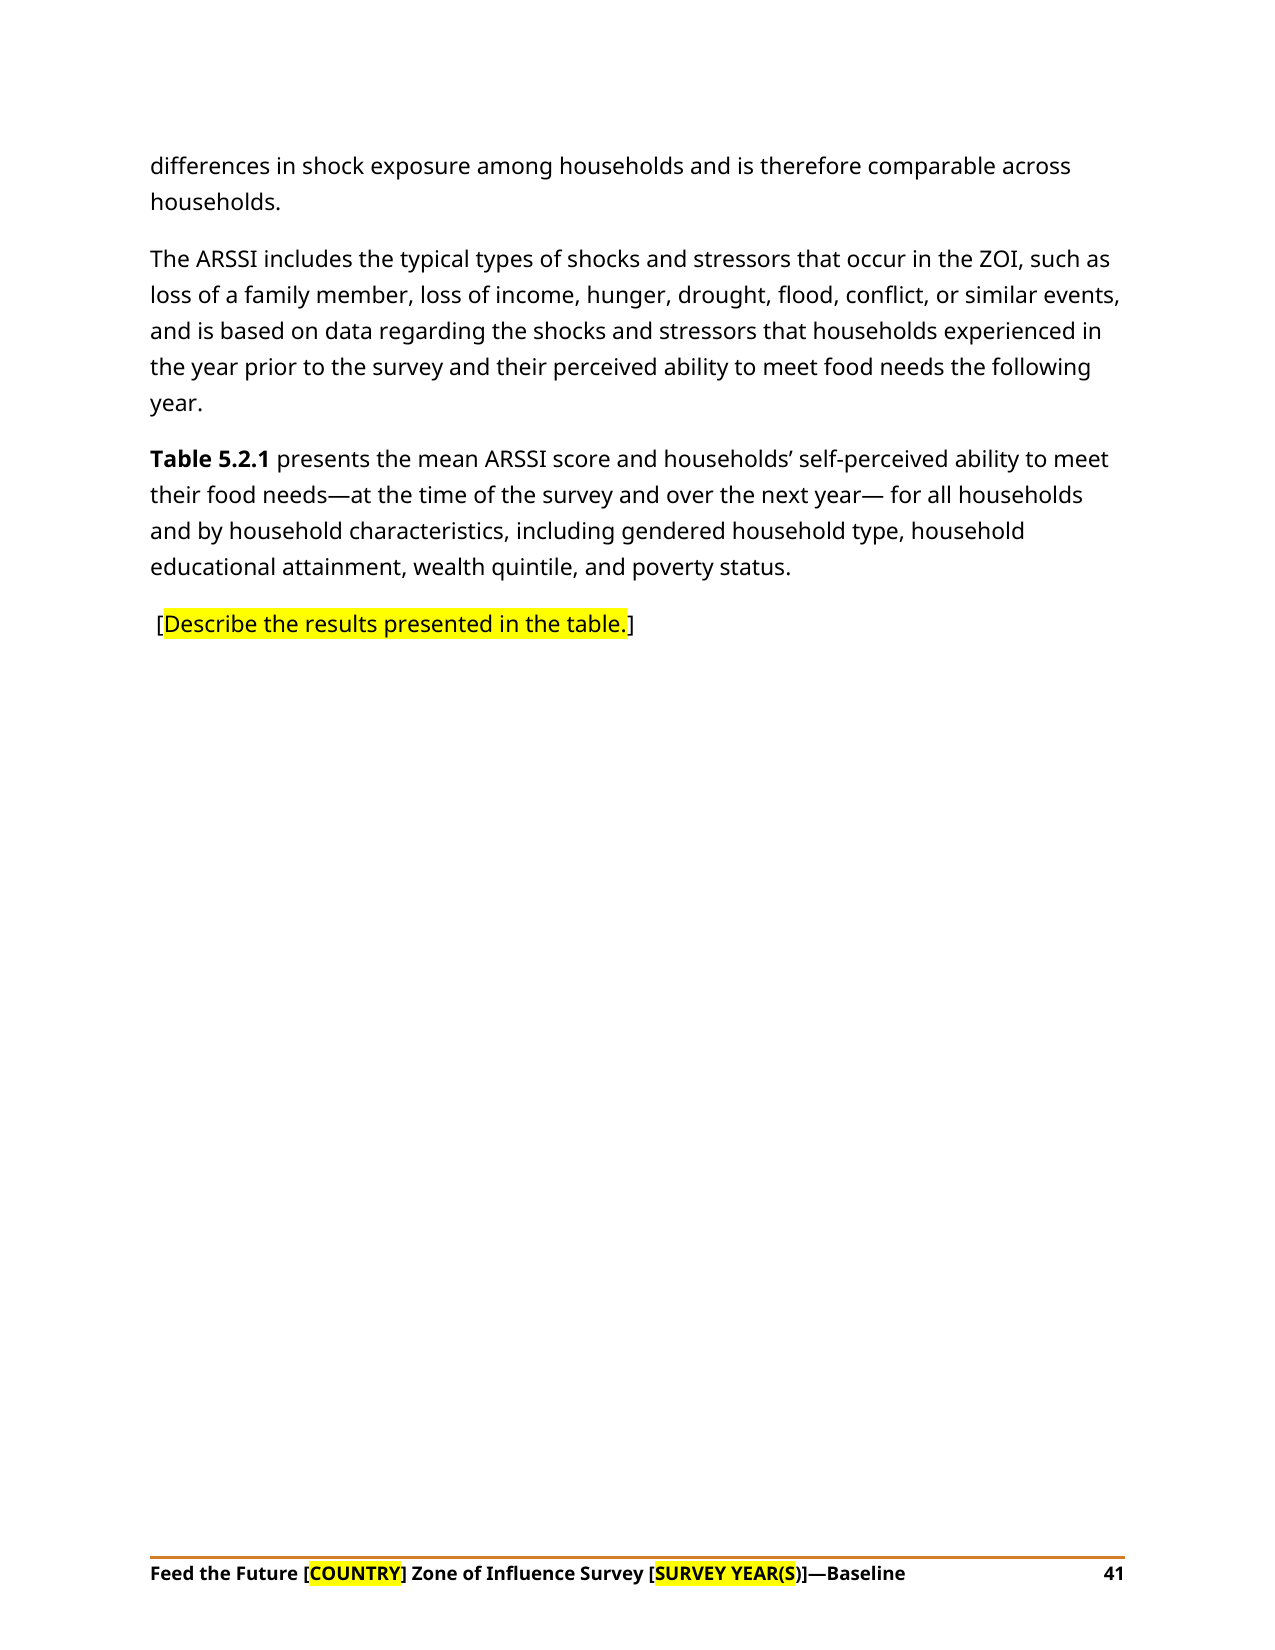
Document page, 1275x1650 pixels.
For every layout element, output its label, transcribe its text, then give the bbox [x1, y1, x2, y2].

text The ARSSI includes the typical types of shocks and stressors that occur in the ZOI, such as loss of a family member, loss of income, hunger, drought, flood, conflict, or similar events, and is based on data regarding the shocks and stressors that households experienced in the year prior to the survey and their perceived ability to meet food needs the following year. [150, 243, 1125, 418]
text Table 5.2.1 presents the mean ARSSI score and households’ self-perceived ability to meet their food needs—at the time of the survey and over the next year— for all households and by household characteristics, including gendered household type, household educational attainment, wealth quintile, and poverty status. [150, 443, 1125, 582]
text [150, 150, 1125, 217]
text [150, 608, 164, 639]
text [Describe the results presented in the table.] [627, 608, 1125, 639]
